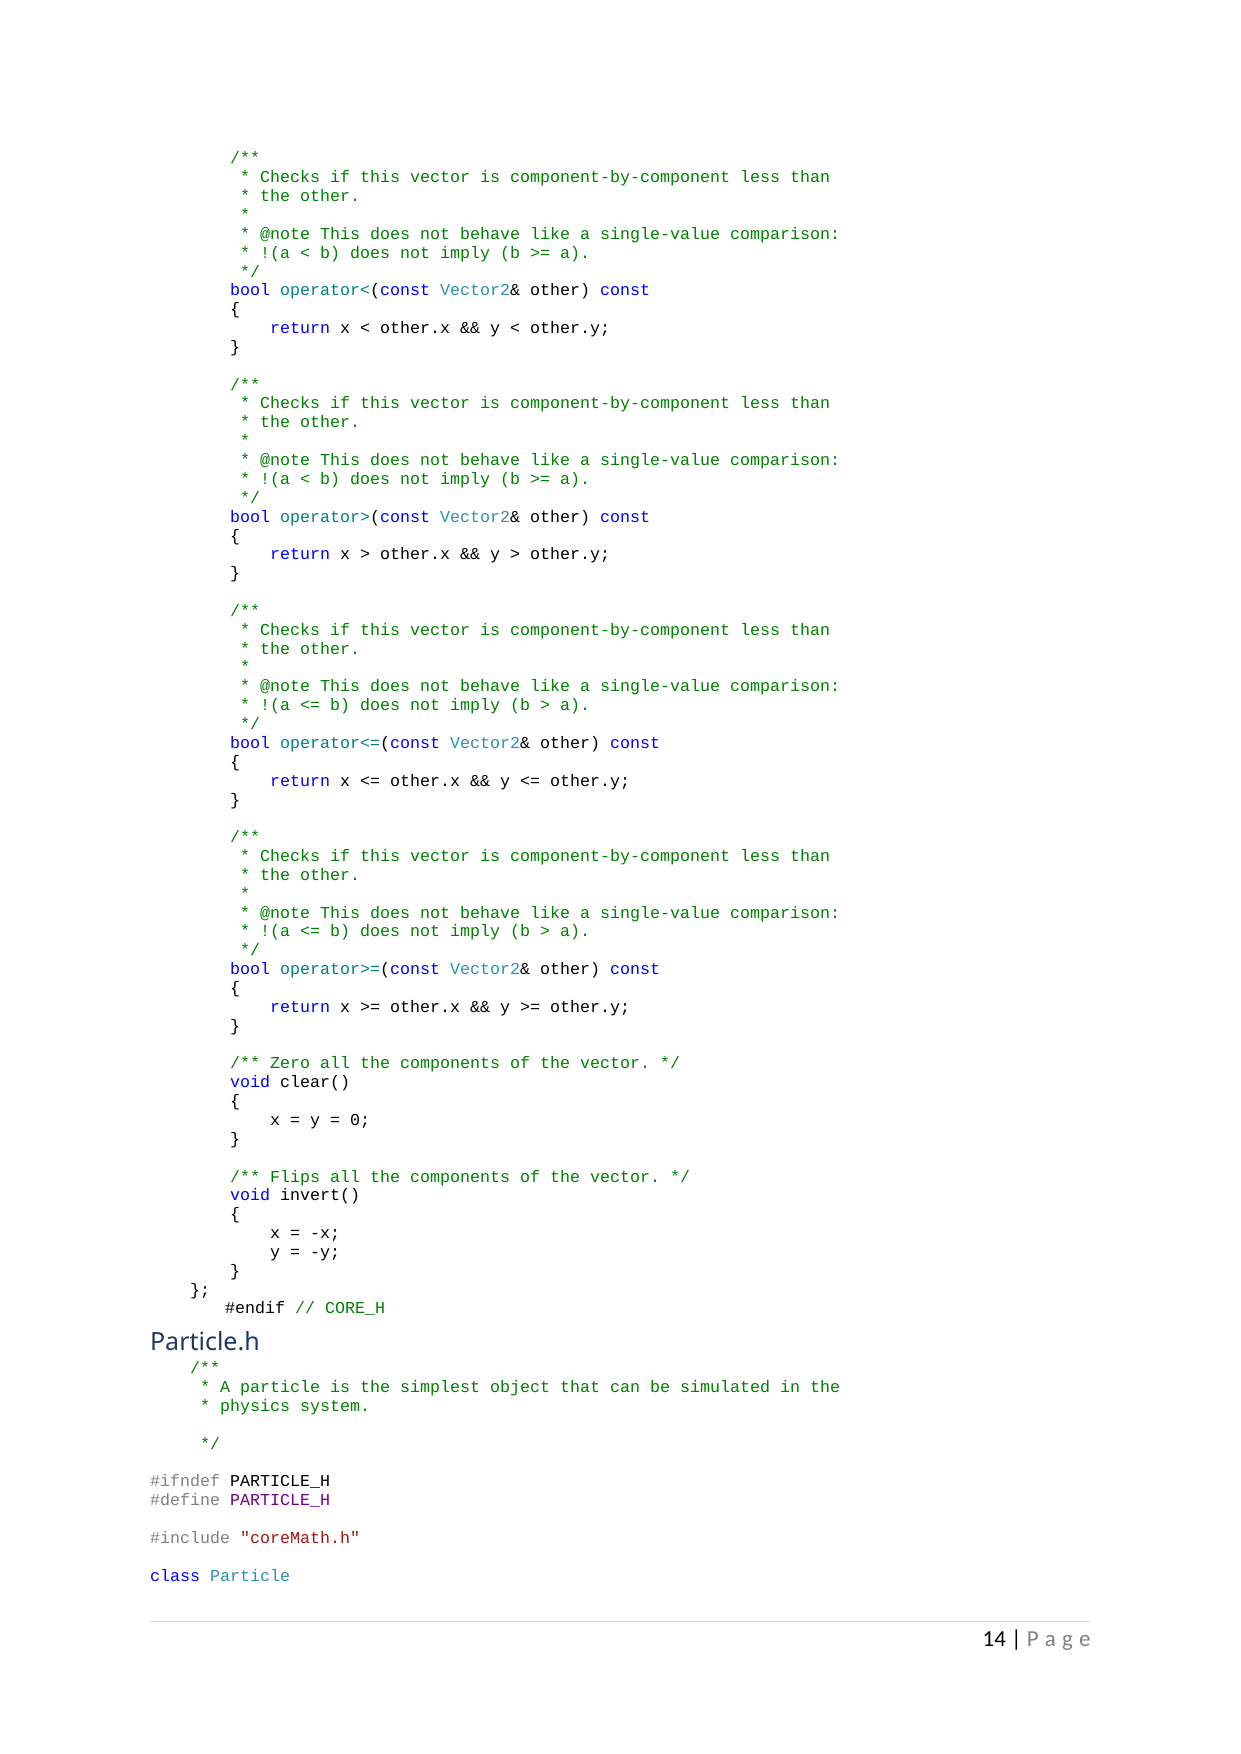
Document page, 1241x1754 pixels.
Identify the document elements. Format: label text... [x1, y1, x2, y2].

text } [150, 1130, 1090, 1149]
text * physics system. [150, 1398, 1090, 1416]
text * !(a < b) does not imply (b >= a). [150, 244, 1090, 263]
text * !(a <= b) does not imply (b > a). [150, 697, 1090, 716]
text }; [150, 1281, 1090, 1300]
text bool operator<(const Vector2& other) const [150, 282, 1090, 301]
text * [150, 433, 1090, 452]
text /** Flips all the components of the vector. */ [150, 1168, 1090, 1187]
text * Checks if this vector is component-by-component less than [150, 169, 1090, 188]
text */ [150, 263, 1090, 282]
text * !(a <= b) does not imply (b > a). [150, 923, 1090, 942]
text } [150, 338, 1090, 357]
text * A particle is the simplest object that can be simulated in the [150, 1379, 1090, 1398]
text */ [150, 942, 1090, 961]
text class Particle [150, 1567, 1090, 1586]
text */ [150, 489, 1090, 508]
text * Checks if this vector is component-by-component less than [150, 848, 1090, 866]
text { [150, 1206, 1090, 1225]
text } [150, 791, 1090, 810]
text } [150, 1017, 1090, 1036]
text bool operator>=(const Vector2& other) const [150, 961, 1090, 979]
text bool operator>(const Vector2& other) const [150, 508, 1090, 527]
text } [150, 565, 1090, 584]
text * Checks if this vector is component-by-component less than [150, 621, 1090, 640]
text * [150, 659, 1090, 678]
text return x > other.x && y > other.y; [150, 546, 1090, 565]
text /** [150, 150, 1090, 169]
text { [150, 979, 1090, 998]
text /** [150, 829, 1090, 848]
text * @note This does not behave like a single-value comparison: [150, 678, 1090, 697]
text #include "coreMath.h" [150, 1529, 1090, 1548]
text * @note This does not behave like a single-value comparison: [150, 225, 1090, 244]
text * the other. [150, 188, 1090, 207]
text y = -y; [150, 1243, 1090, 1262]
text return x <= other.x && y <= other.y; [150, 772, 1090, 791]
text x = -x; [150, 1225, 1090, 1243]
text */ [150, 716, 1090, 734]
text { [150, 301, 1090, 320]
text void invert() [150, 1187, 1090, 1206]
text * @note This does not behave like a single-value comparison: [150, 904, 1090, 923]
text * @note This does not behave like a single-value comparison: [150, 452, 1090, 471]
text void clear() [150, 1074, 1090, 1093]
text bool operator<=(const Vector2& other) const [150, 734, 1090, 753]
text return x >= other.x && y >= other.y; [150, 998, 1090, 1017]
text */ [150, 1435, 1090, 1454]
text * the other. [150, 640, 1090, 659]
text /** Zero all the components of the vector. */ [150, 1055, 1090, 1074]
text * the other. [150, 866, 1090, 885]
text /** [150, 1360, 1090, 1379]
text /** [150, 376, 1090, 395]
text * [150, 885, 1090, 904]
text #define PARTICLE_H [150, 1492, 1090, 1511]
text * Checks if this vector is component-by-component less than [150, 395, 1090, 414]
text { [150, 527, 1090, 546]
text { [150, 1093, 1090, 1112]
text * !(a < b) does not imply (b >= a). [150, 471, 1090, 489]
text return x < other.x && y < other.y; [150, 320, 1090, 338]
text * the other. [150, 414, 1090, 433]
text /** [150, 602, 1090, 621]
text * [150, 207, 1090, 225]
text { [150, 753, 1090, 772]
text } [150, 1262, 1090, 1281]
text #ifndef PARTICLE_H [150, 1473, 1090, 1492]
text x = y = 0; [150, 1112, 1090, 1130]
subtitle Particle.h [150, 1323, 1090, 1357]
text #endif // CORE_H [150, 1300, 1090, 1319]
